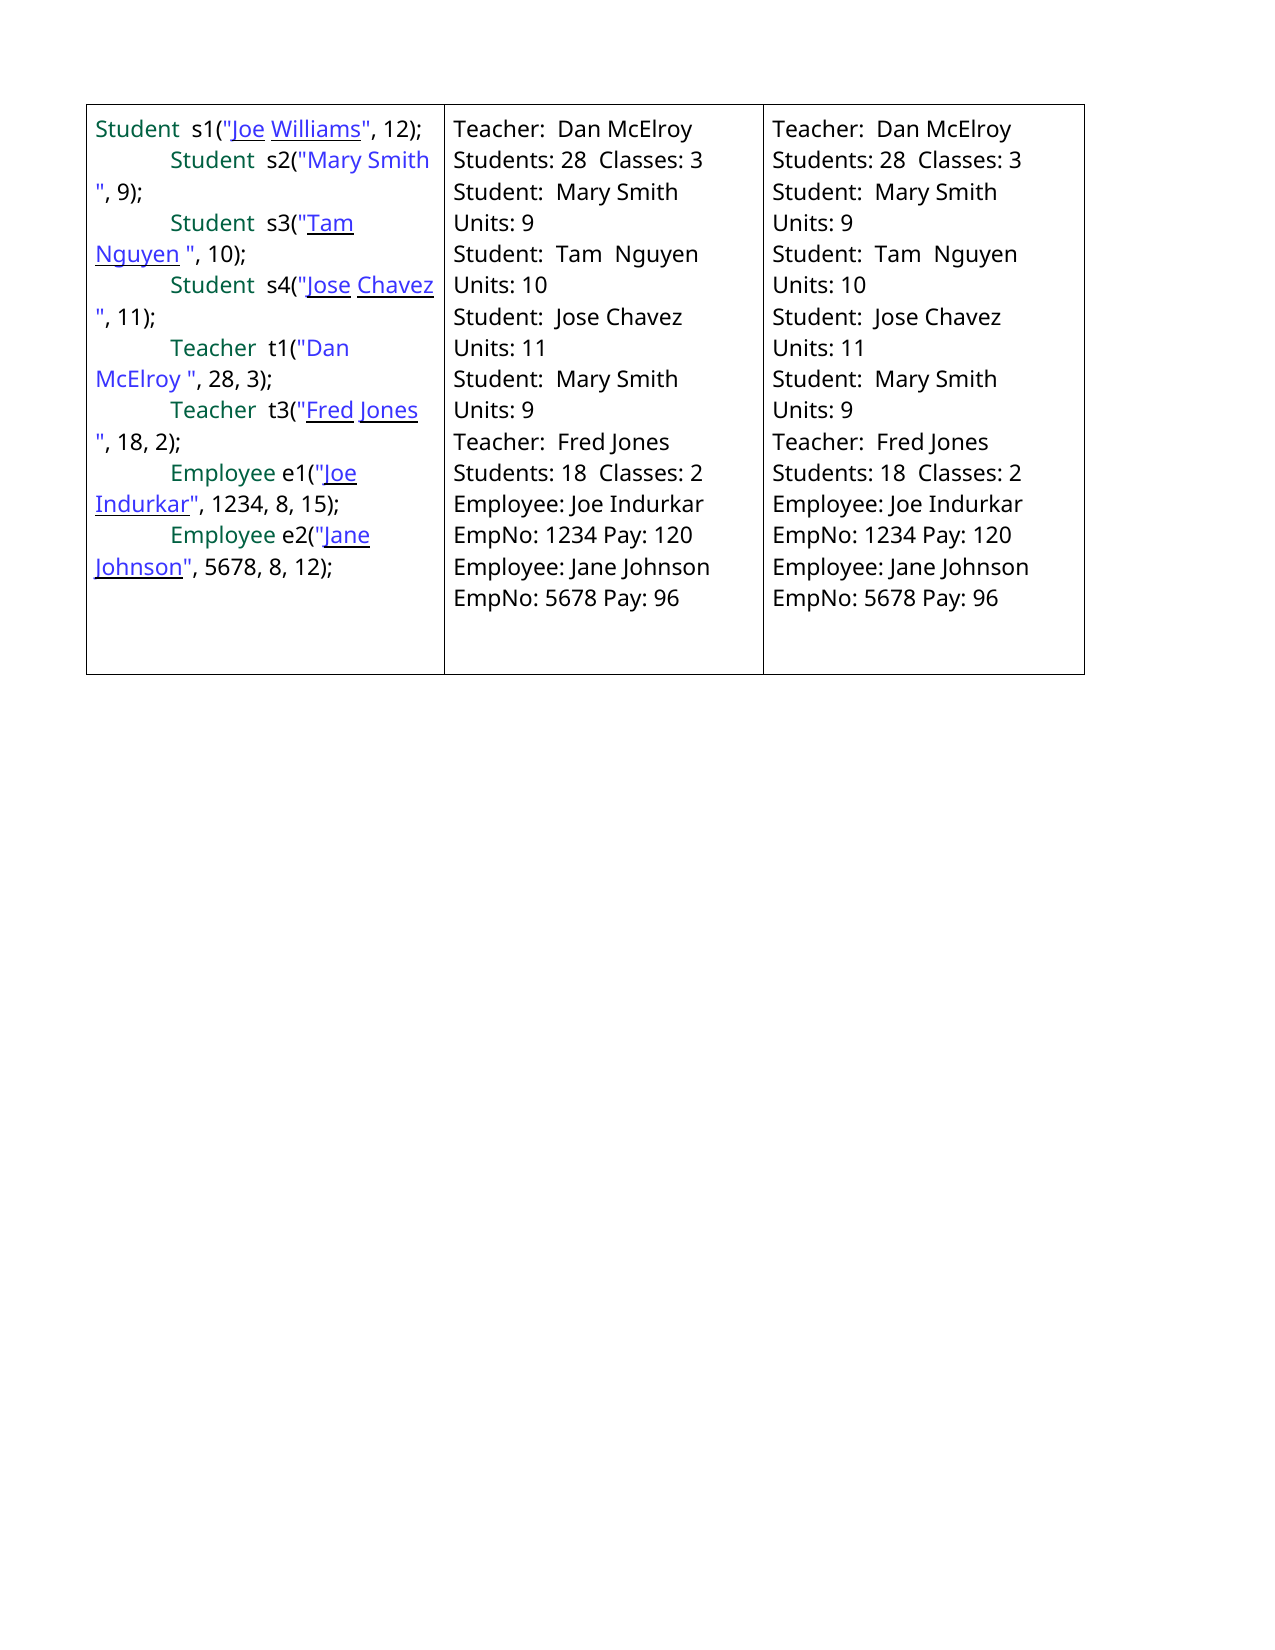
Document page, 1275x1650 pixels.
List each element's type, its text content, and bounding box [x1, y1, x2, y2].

table_cell Teacher: Dan McElroy Students: 28 Classes: 3 Student: Mary Smith Units: 9 Student: Tam Nguyen Units: 10 Student: Jose Chavez Units: 11 Student: Mary Smith Units: 9 Teacher: Fred Jones Students: 18 Classes: 2 Employee: Joe Indurkar EmpNo: 1234 Pay: 120 Employee: Jane Johnson EmpNo: 5678 Pay: 96 [445, 105, 763, 673]
table_cell Teacher: Dan McElroy Students: 28 Classes: 3 Student: Mary Smith Units: 9 Student: Tam Nguyen Units: 10 Student: Jose Chavez Units: 11 Student: Mary Smith Units: 9 Teacher: Fred Jones Students: 18 Classes: 2 Employee: Joe Indurkar EmpNo: 1234 Pay: 120 Employee: Jane Johnson EmpNo: 5678 Pay: 96 [764, 105, 1084, 673]
table_cell Student s1("Joe Williams", 12); Student s2("Mary Smith ", 9); Student s3("Tam Nguyen ", 10); Student s4("Jose Chavez ", 11); Teacher t1("Dan McElroy ", 28, 3); Teacher t3("Fred Jones ", 18, 2); Employee e1("Joe Indurkar", 1234, 8, 15); Employee e2("Jane Johnson", 5678, 8, 12); [87, 105, 444, 673]
